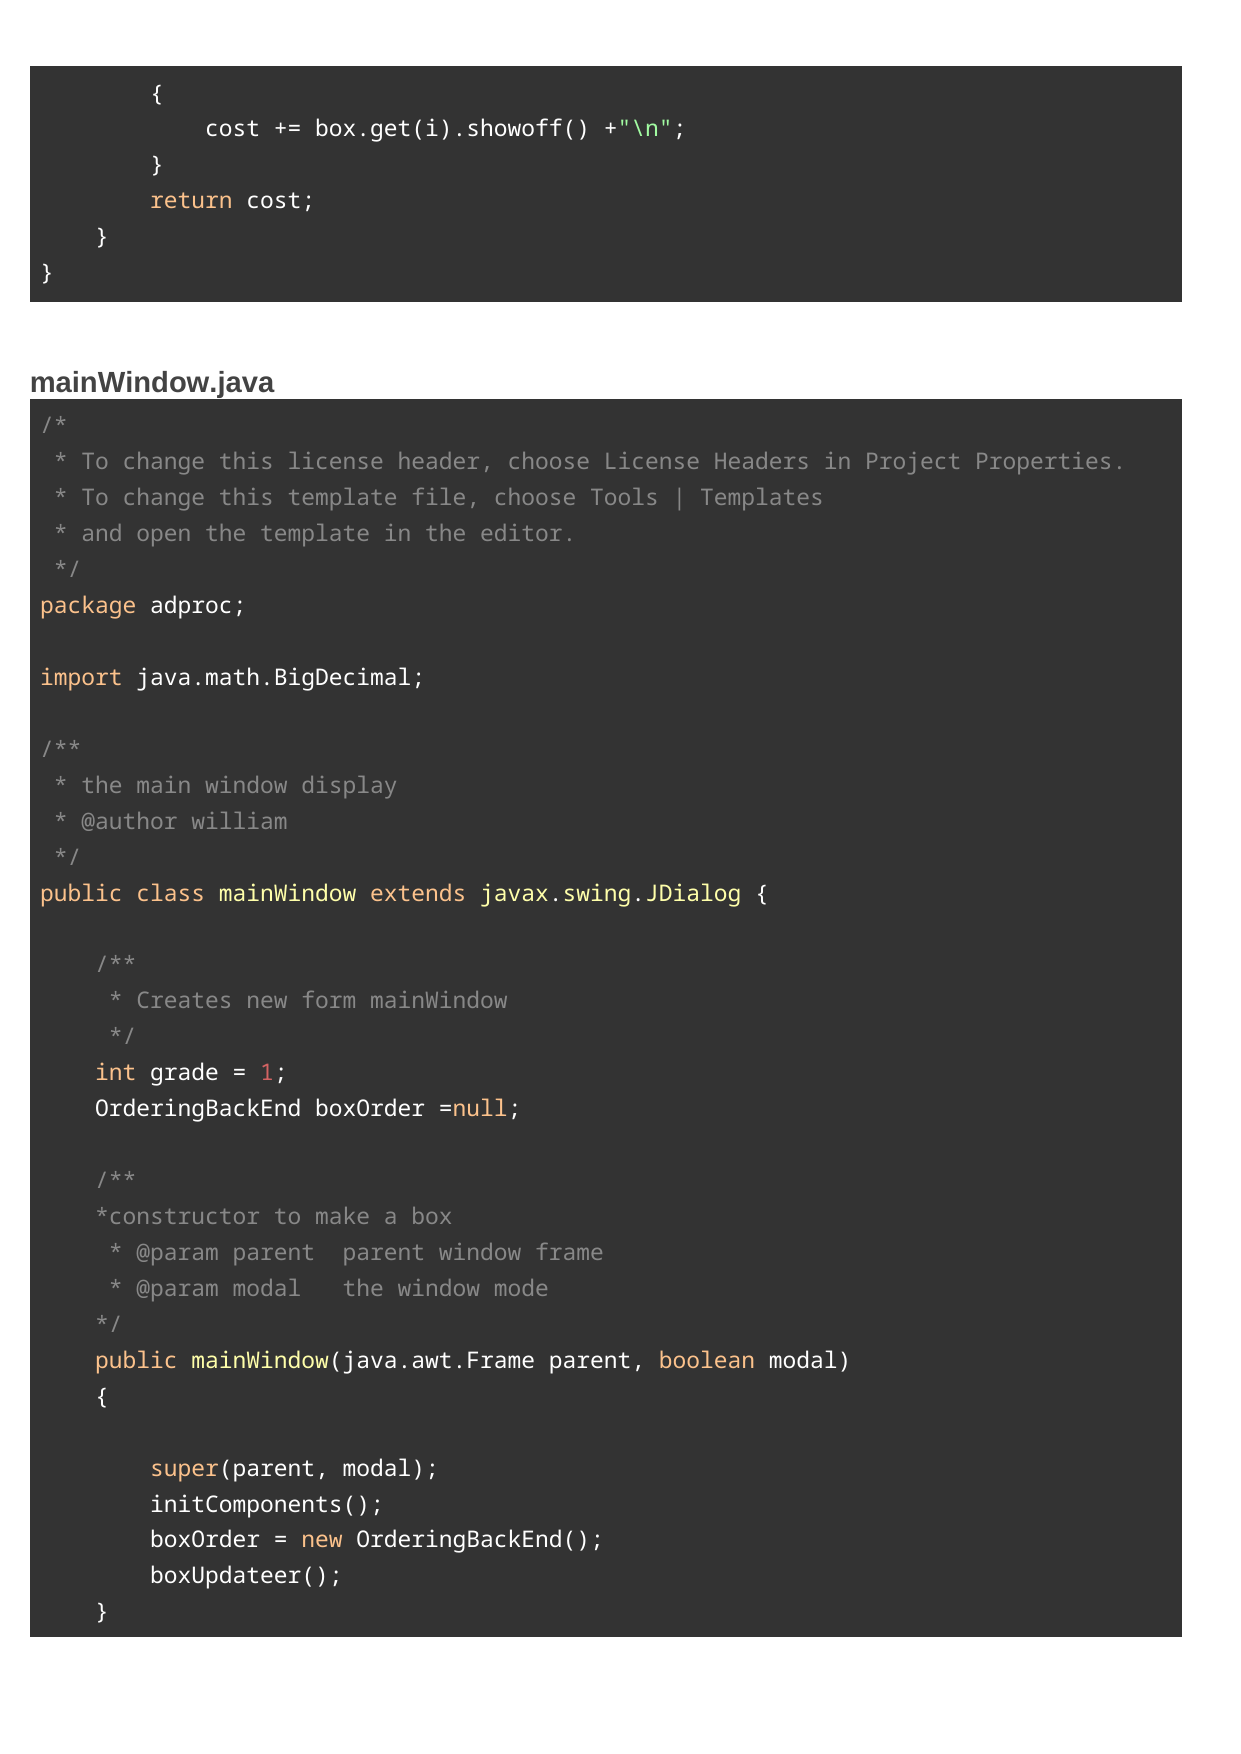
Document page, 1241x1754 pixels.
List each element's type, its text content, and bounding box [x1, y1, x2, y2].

subtitle mainWindow.java [29, 365, 1181, 399]
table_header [30, 66, 1182, 302]
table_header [30, 399, 1182, 1637]
